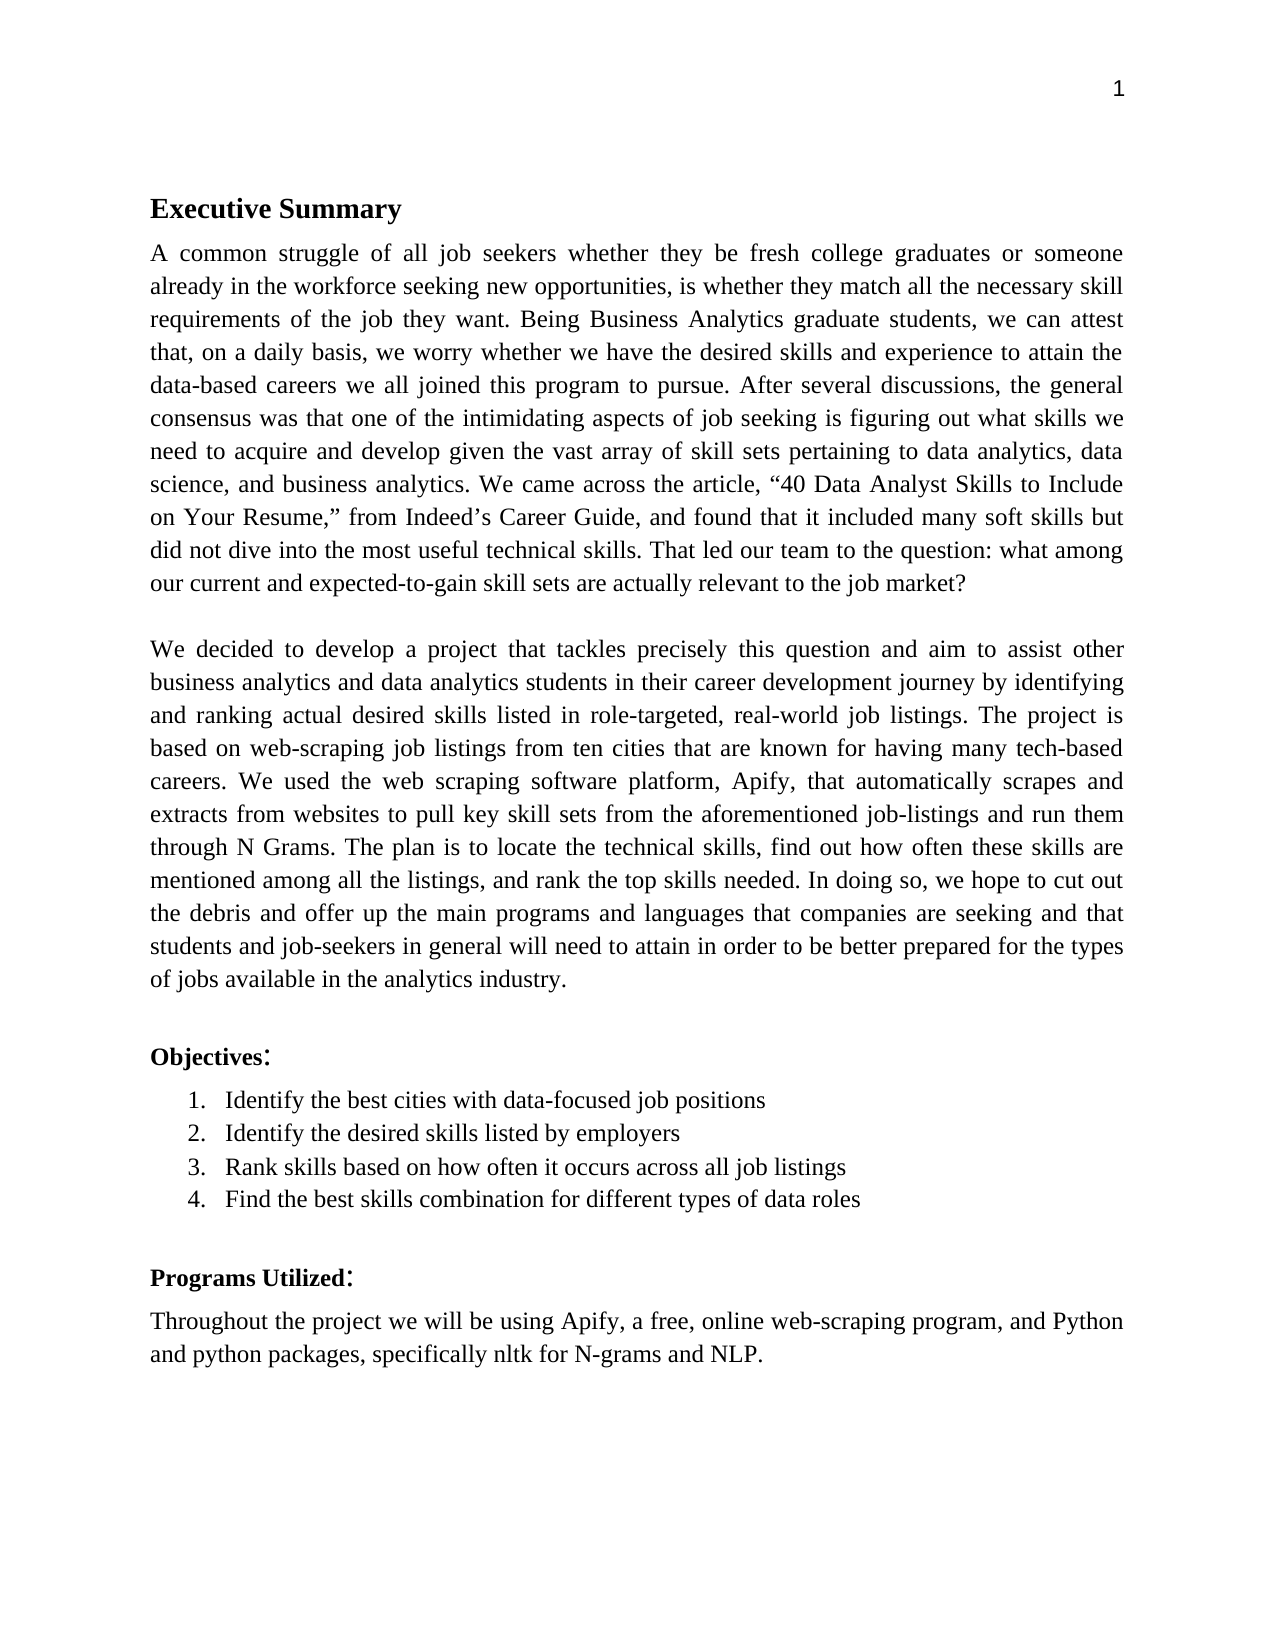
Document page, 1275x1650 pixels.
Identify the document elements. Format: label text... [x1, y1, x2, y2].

text A common struggle of all job seekers whether they be fresh college graduates or someone already in the workforce seeking new opportunities, is whether they match all the necessary skill requirements of the job they want. Being Business Analytics graduate students, we can attest that, on a daily basis, we worry whether we have the desired skills and experience to attain the data-based careers we all joined this program to pursue. After several discussions, the general consensus was that one of the intimidating aspects of job seeking is figuring out what skills we need to acquire and develop given the vast array of skill sets pertaining to data analytics, data science, and business analytics. We came across the article, “40 Data Analyst Skills to Include on Your Resume,” from Indeed’s Career Guide, and found that it included many soft skills but did not dive into the most useful technical skills. That led our team to the question: what among our current and expected-to-gain skill sets are actually relevant to the job market? [150, 238, 1125, 597]
subtitle Programs Utilized: [150, 1255, 1125, 1293]
text We decided to develop a project that tackles precisely this question and aim to assist other business analytics and data analytics students in their career development journey by identifying and ranking actual desired skills listed in role-targeted, real-world job listings. The project is based on web-scraping job listings from ten cities that are known for having many tech-based careers. We used the web scraping software platform, Apify, that automatically scrapes and extracts from websites to pull key skill sets from the aforementioned job-listings and run them through N Grams. The plan is to locate the technical skills, find out how often these skills are mentioned among all the listings, and rank the top skills needed. In doing so, we hope to cut out the debris and offer up the main programs and languages that companies are seeking and that students and job-seekers in general will need to attain in order to be better prepared for the types of jobs available in the analytics industry. [150, 634, 1125, 993]
list Identify the desired skills listed by employers [187, 1118, 1125, 1147]
list Identify the best cities with data-focused job positions [187, 1086, 1125, 1114]
subtitle Executive Summary [150, 192, 1125, 225]
list Rank skills based on how often it occurs across all job listings [187, 1152, 1125, 1180]
subtitle Objectives: [150, 1035, 1125, 1073]
list Find the best skills combination for different types of data roles [187, 1184, 1125, 1213]
text Throughout the project we will be using Apify, a free, online web-scraping program, and Python and python packages, specifically nltk for N-grams and NLP. [150, 1306, 1125, 1368]
